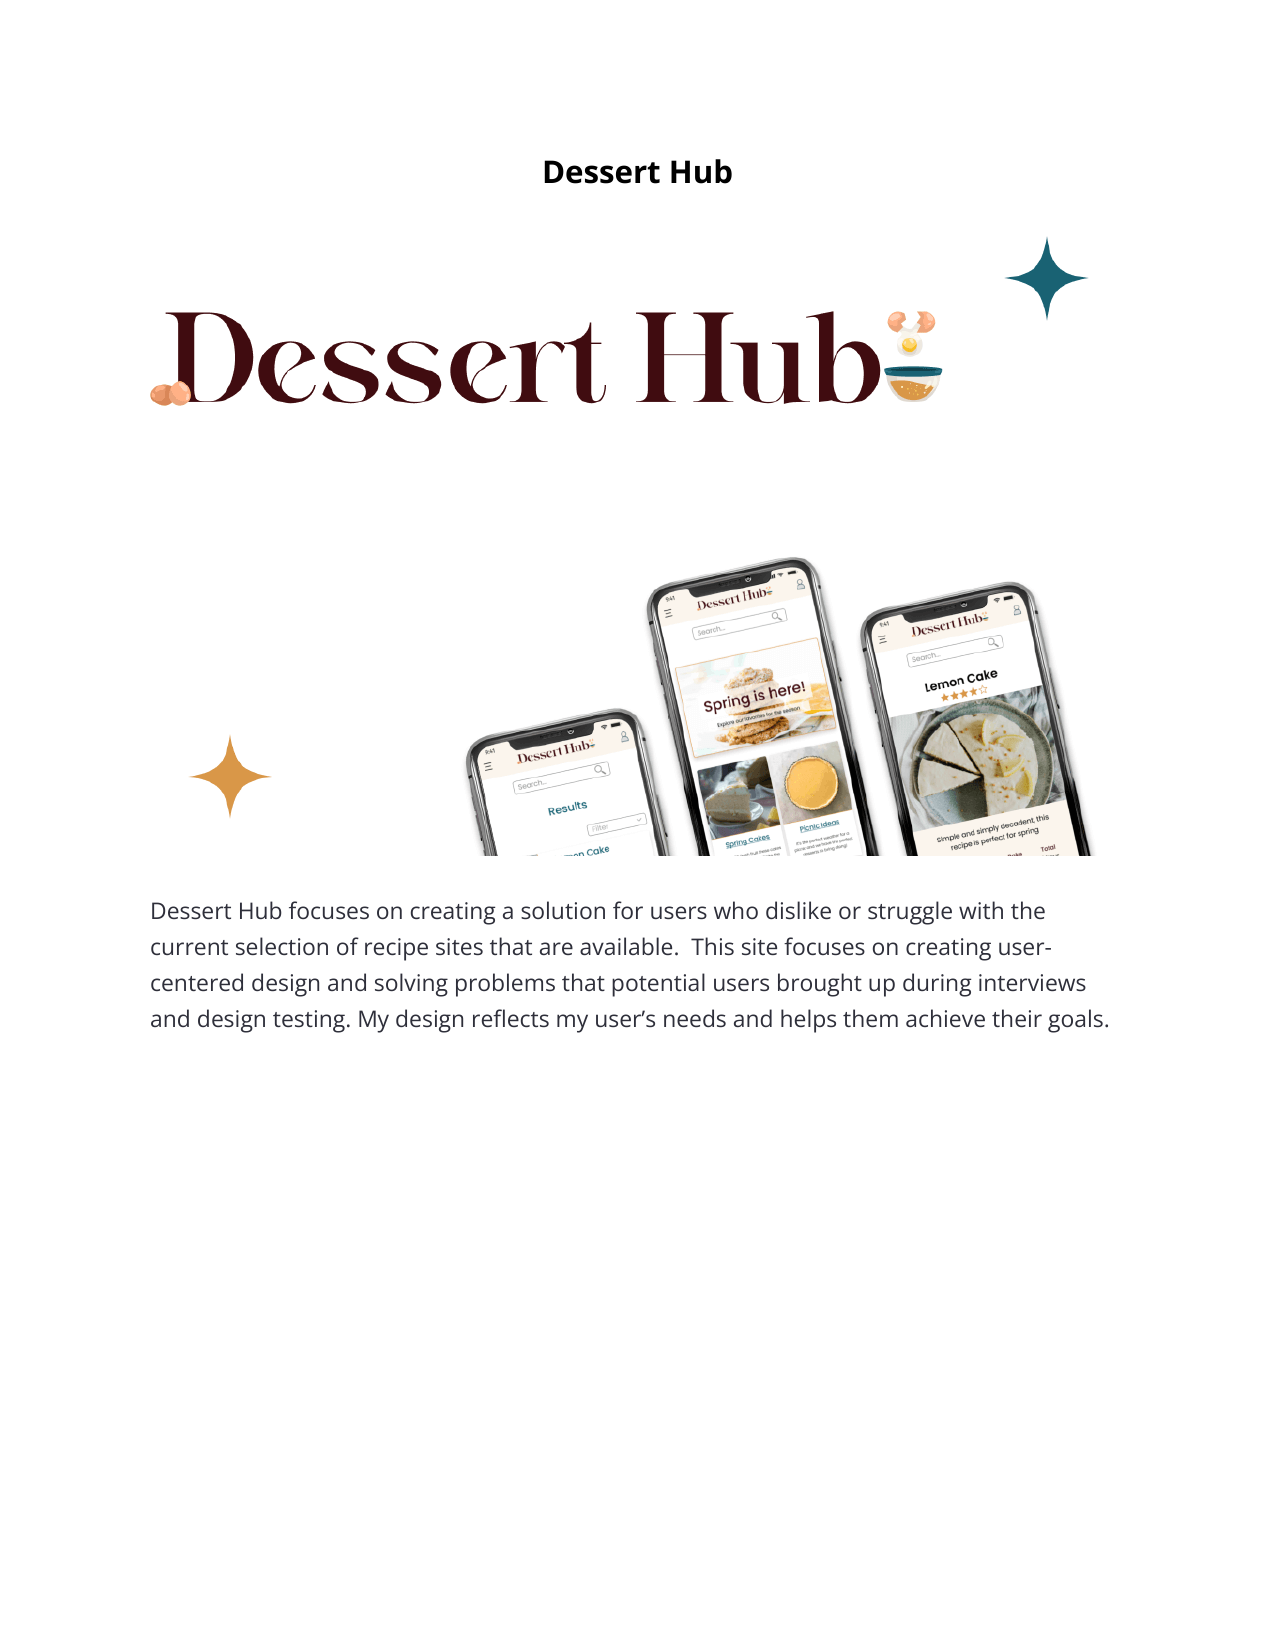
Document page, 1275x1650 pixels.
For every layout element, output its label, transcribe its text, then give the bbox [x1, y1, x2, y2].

text Dessert Hub focuses on creating a solution for users who dislike or struggle with the current selection of recipe sites that are available. This site focuses on creating user-centered design and solving problems that potential users brought up during interviews and design testing. My design reflects my user’s needs and helps them achieve their goals. [150, 895, 1125, 1034]
text Dessert Hub [150, 150, 1125, 193]
picture [150, 198, 1125, 856]
